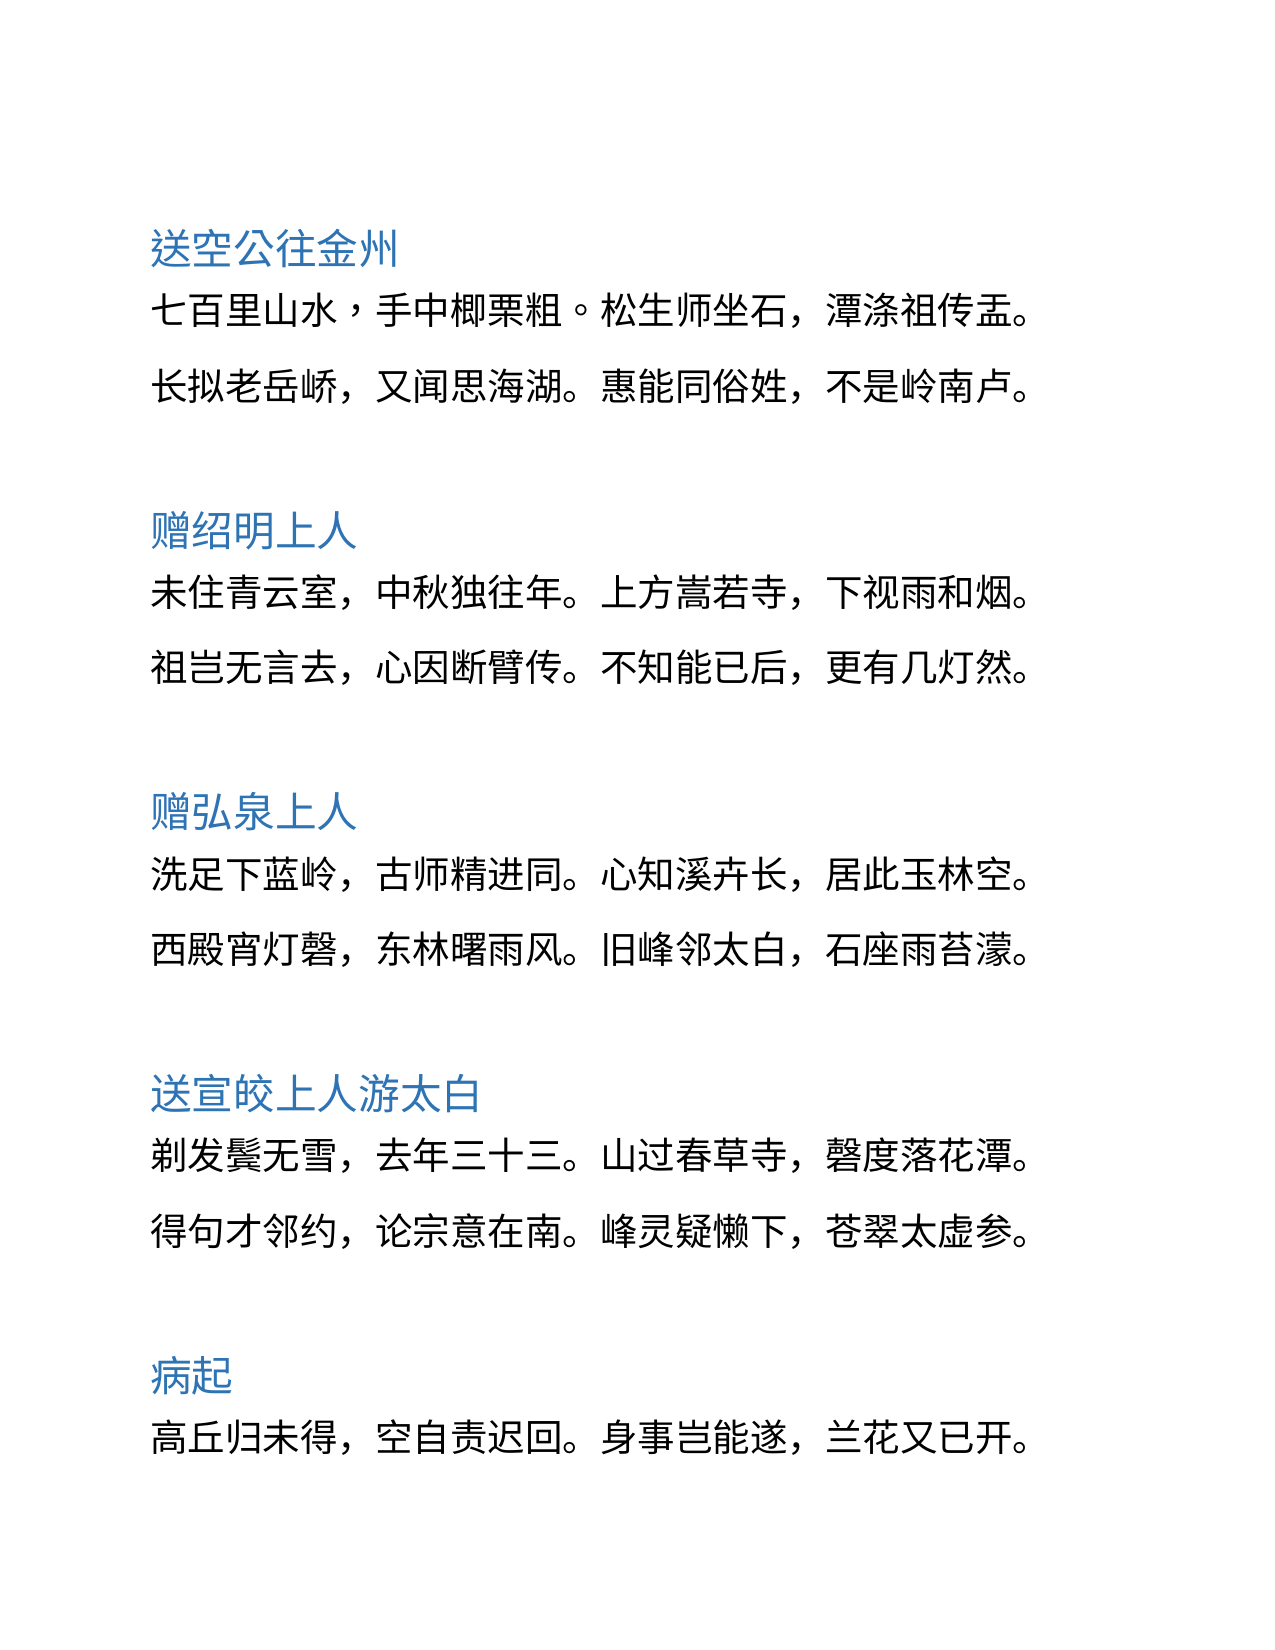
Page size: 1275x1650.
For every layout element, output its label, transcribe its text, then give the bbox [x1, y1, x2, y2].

subtitle 赠弘泉上人 [150, 779, 1125, 840]
text 祖岂无言去，心因断臂传。不知能已后，更有几灯然。 [150, 638, 1125, 692]
text 未住青云室，中秋独往年。上方嵩若寺，下视雨和烟。 [150, 563, 1125, 617]
subtitle 送空公往金州 [150, 216, 1125, 276]
subtitle 病起 [150, 1343, 1125, 1403]
subtitle 送宣皎上人游太白 [150, 1061, 1125, 1121]
text 西殿宵灯磬，东林曙雨风。旧峰邻太白，石座雨苔濛。 [150, 920, 1125, 974]
text 剃发鬓无雪，去年三十三。山过春草寺，磬度落花潭。 [150, 1126, 1125, 1181]
text 高丘归未得，空自责迟回。身事岂能遂，兰花又已开。 [150, 1408, 1125, 1462]
text 洗足下蓝岭，古师精进同。心知溪卉长，居此玉林空。 [150, 844, 1125, 899]
text 七百里山水，手中楖栗粗。松生师坐石，潭涤祖传盂。 [150, 281, 1125, 336]
subtitle 赠绍明上人 [150, 498, 1125, 558]
text 长拟老岳峤，又闻思海湖。惠能同俗姓，不是岭南卢。 [150, 356, 1125, 411]
text 得句才邻约，论宗意在南。峰灵疑懒下，苍翠太虚参。 [150, 1201, 1125, 1256]
